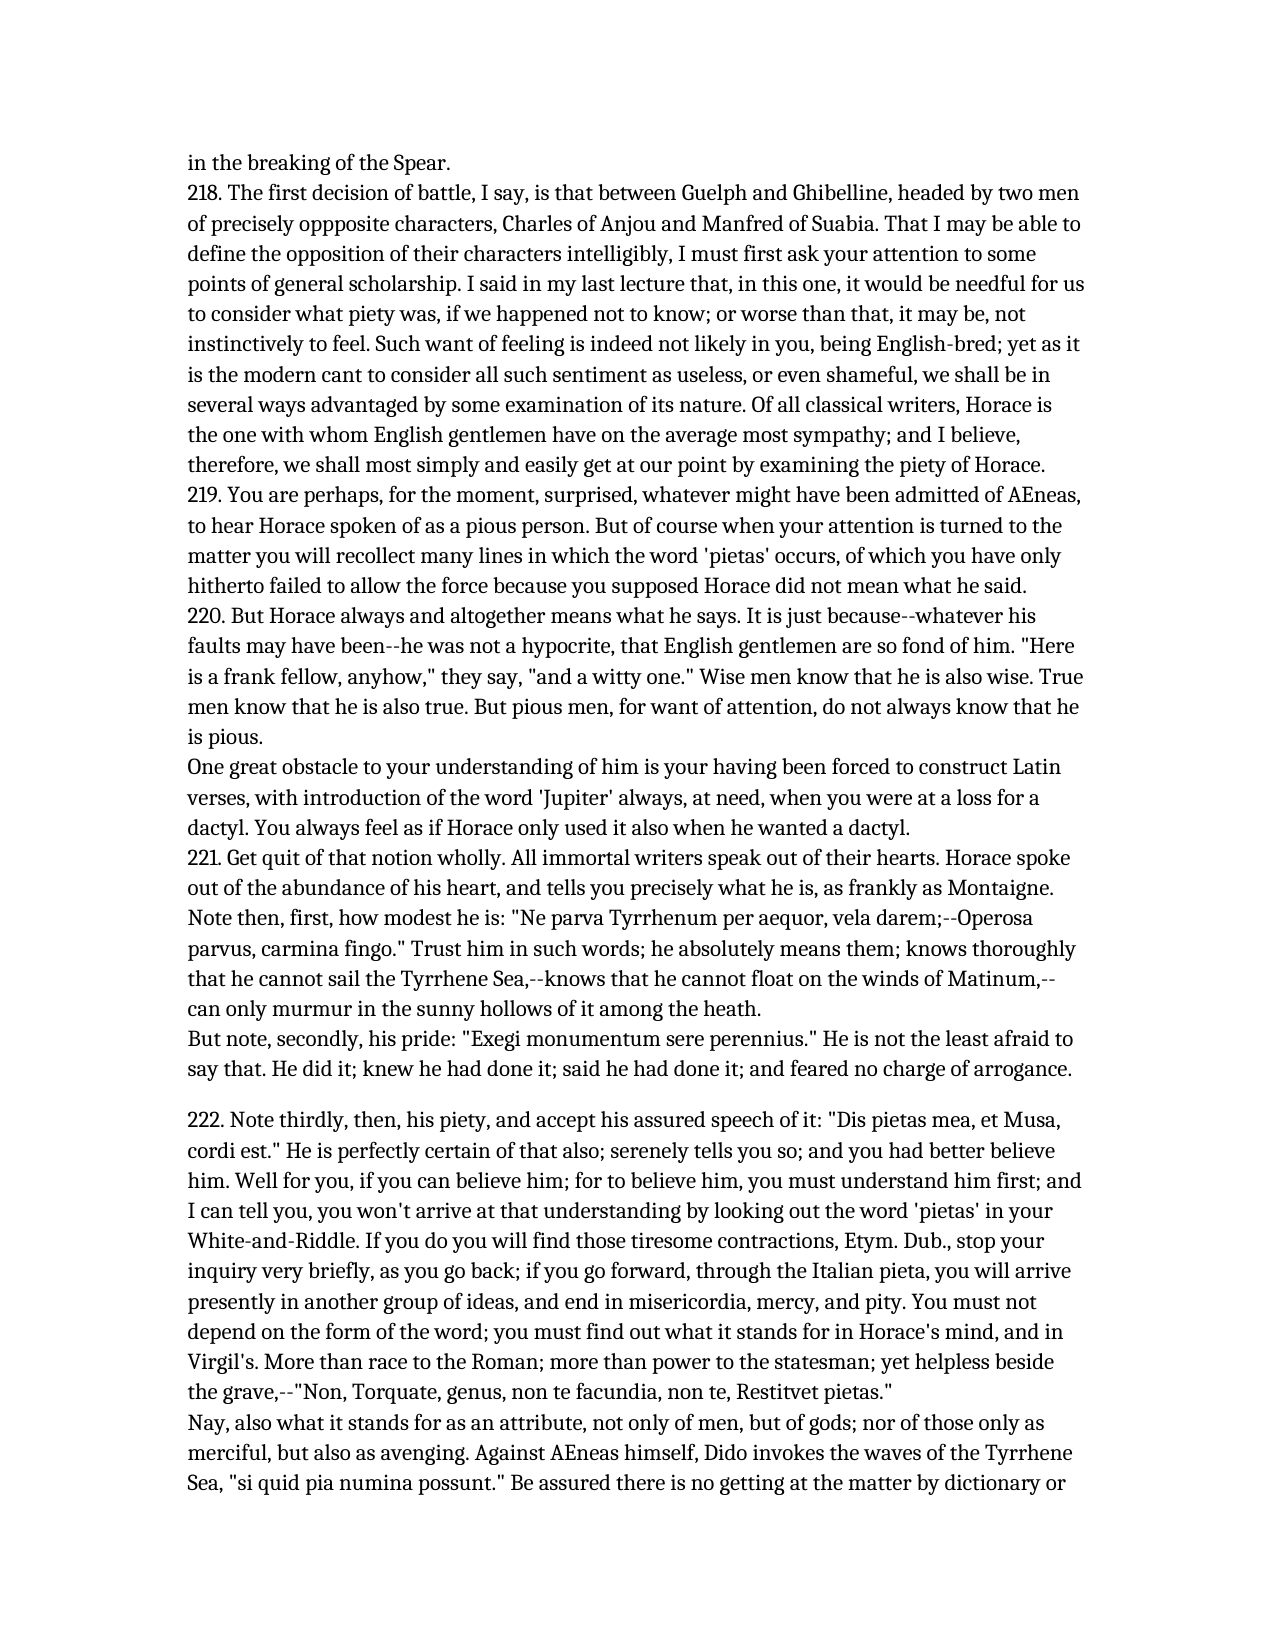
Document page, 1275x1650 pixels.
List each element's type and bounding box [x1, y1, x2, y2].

text [187, 1107, 1087, 1496]
text [187, 150, 1087, 1083]
